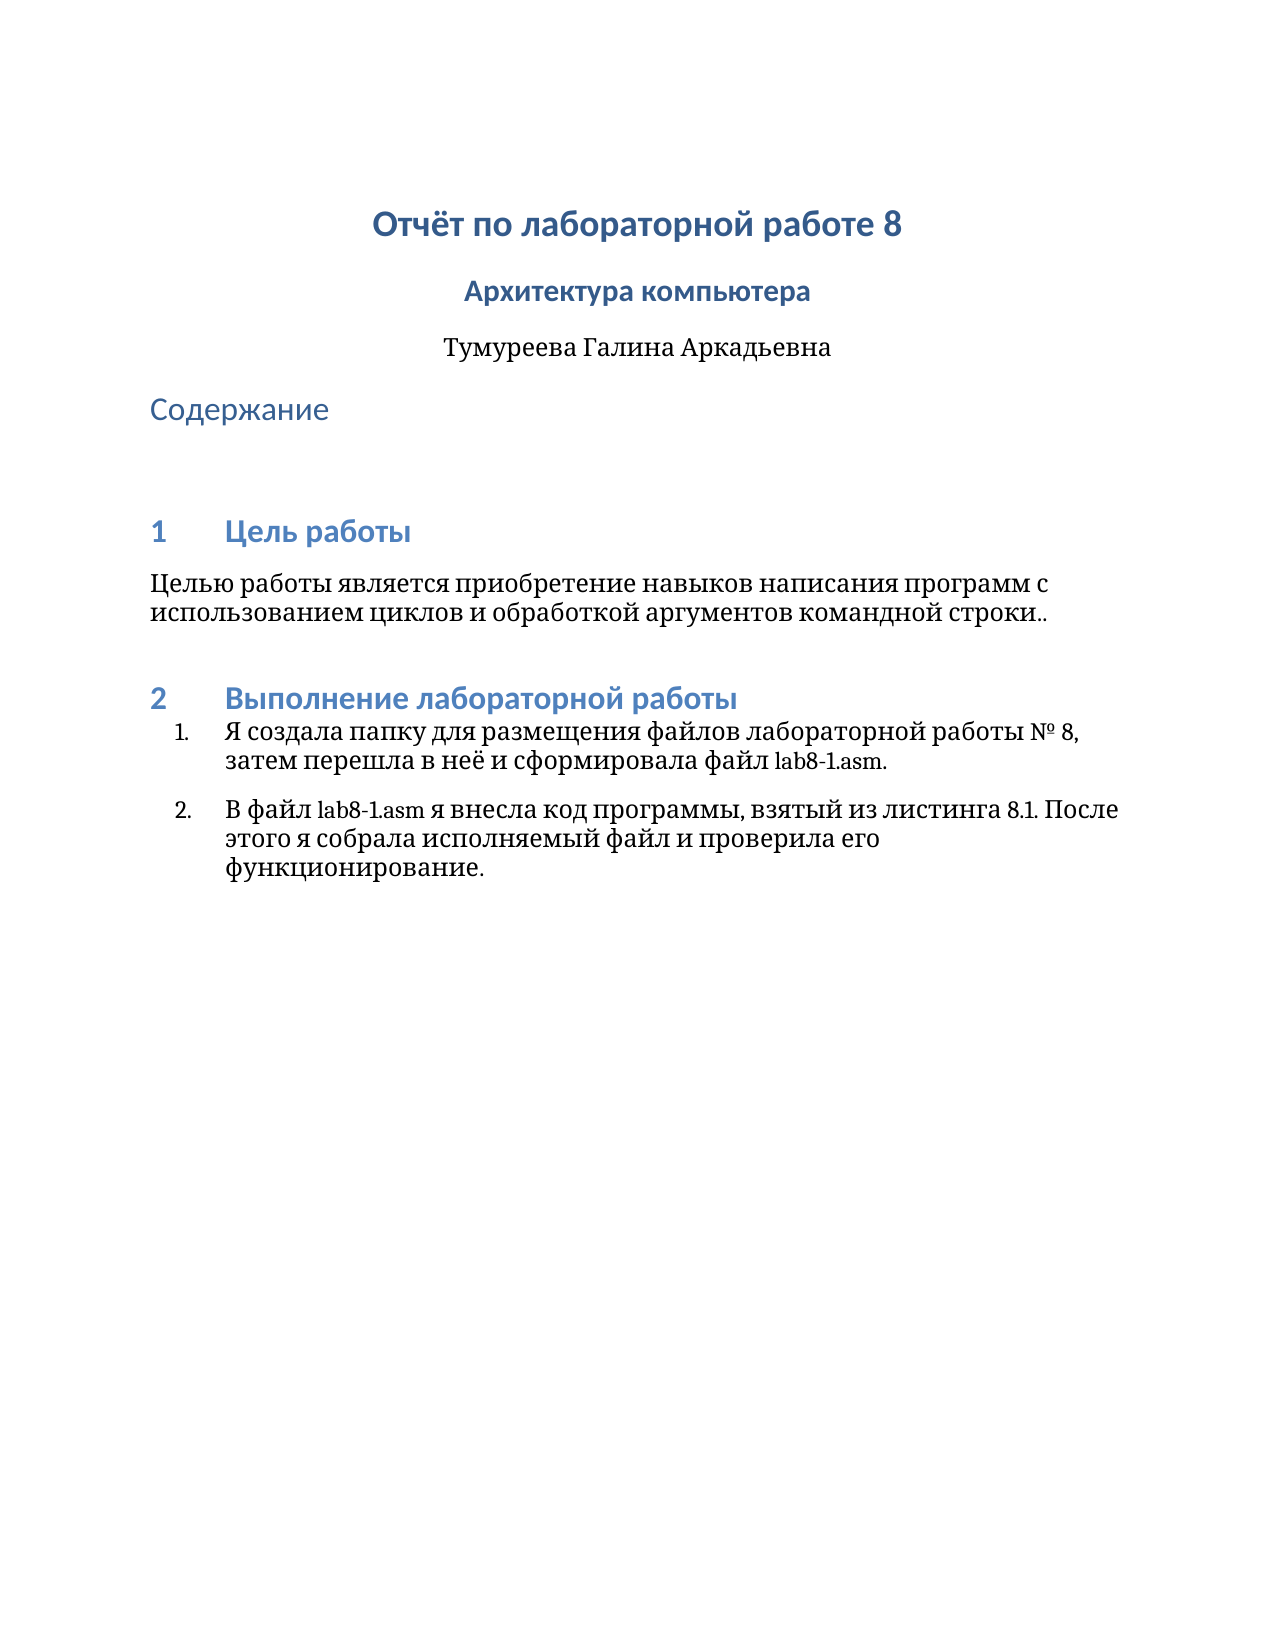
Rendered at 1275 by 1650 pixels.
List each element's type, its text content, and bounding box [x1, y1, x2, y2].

list В файл lab8-1.asm я внесла код программы, взятый из листинга 8.1. После этого я собрала исполняемый файл и проверила его функционирование. [175, 796, 1125, 883]
subtitle Архитектура компьютера [150, 271, 1125, 309]
list Я создала папку для размещения файлов лабораторной работы № 8, затем перешла в неё и сформировала файл lab8-1.asm. [175, 718, 1125, 776]
text Целью работы является приобретение навыков написания программ с использованием циклов и обработкой аргументов командной строки.. [150, 570, 1125, 627]
text Тумуреева Галина Аркадьевна [150, 334, 1125, 363]
subtitle 2 Выполнение лабораторной работы [150, 677, 1125, 718]
title Отчёт по лабораторной работе 8 [150, 200, 1125, 246]
subtitle 1 Цель работы [150, 510, 1125, 551]
